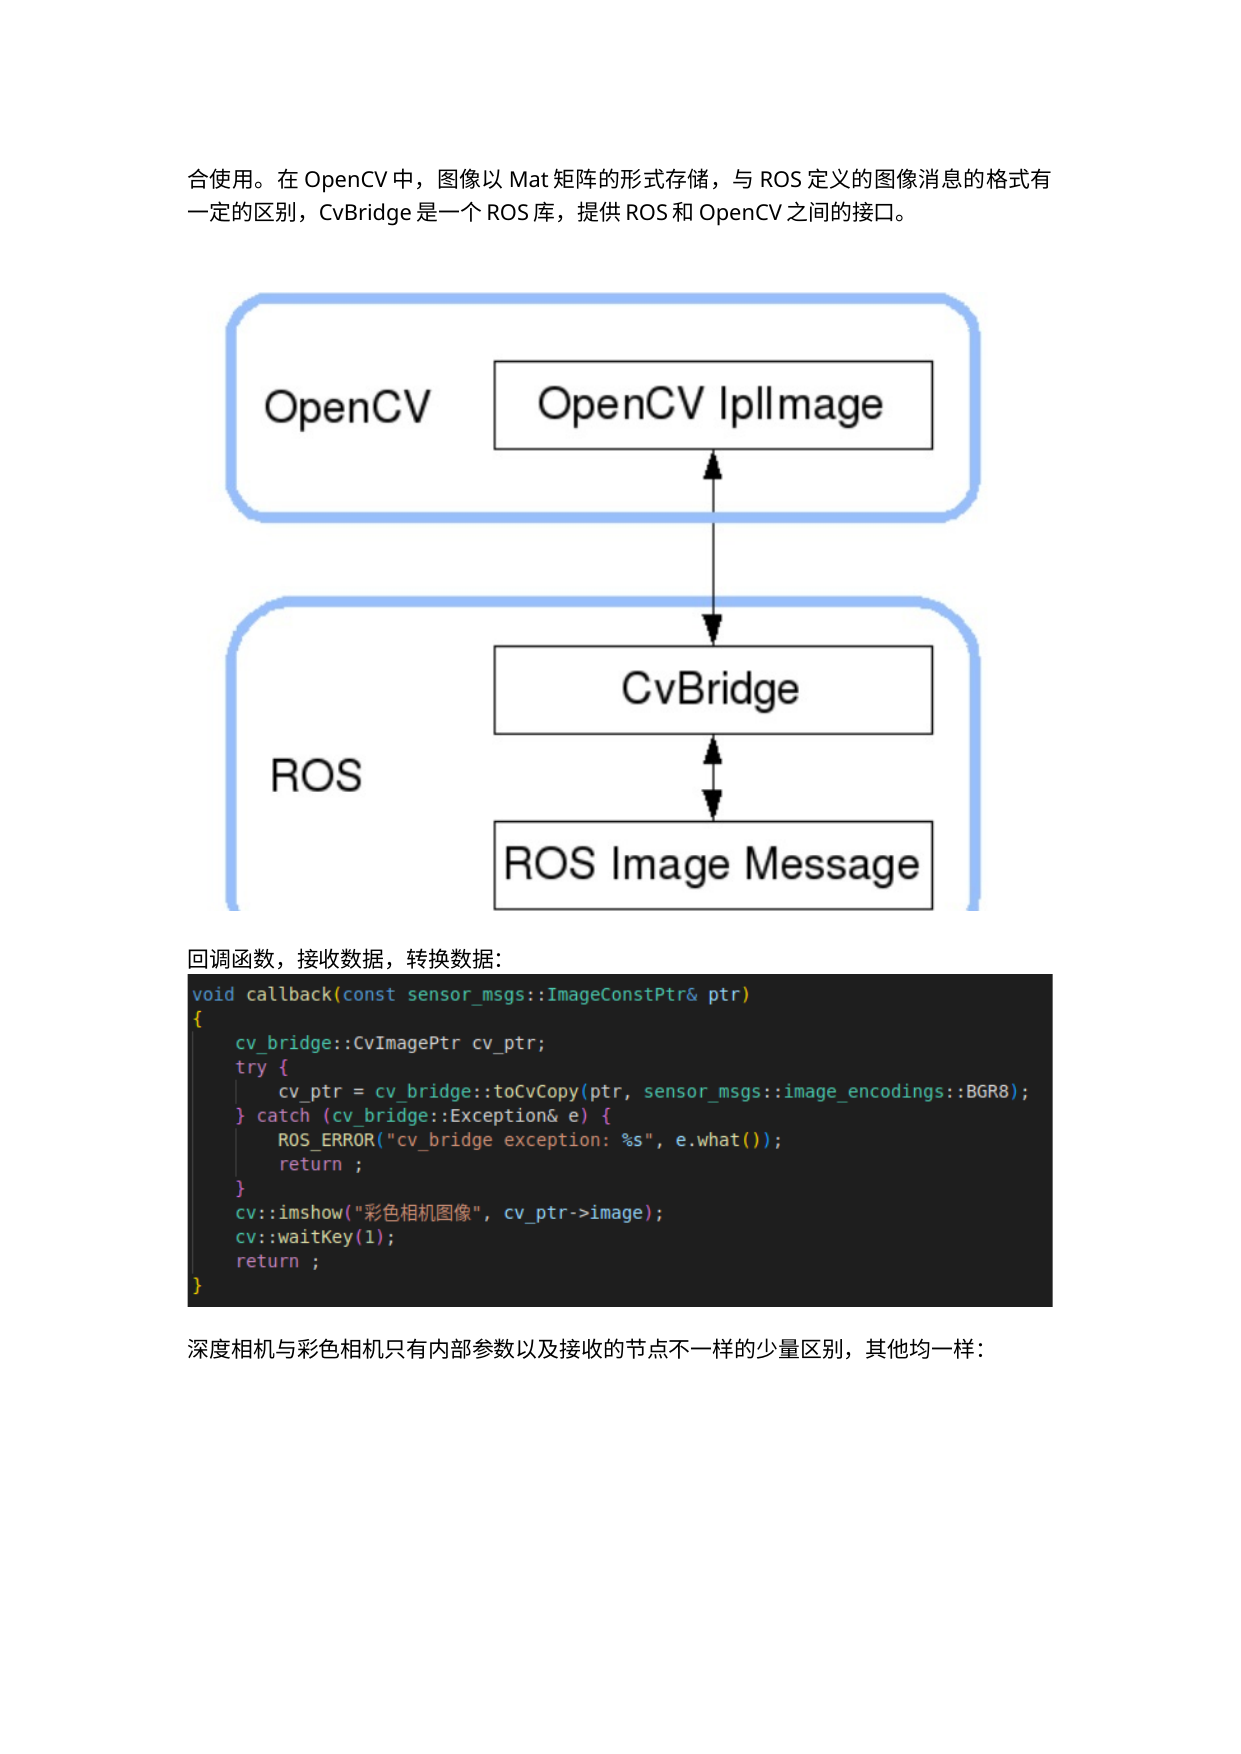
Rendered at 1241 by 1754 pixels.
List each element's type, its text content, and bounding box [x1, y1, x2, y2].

picture [187, 974, 1053, 1307]
text ROS以自己的sensor\msgs/Image消息格式传递图像，但用户希望将图像与OpenCV结合使用。在OpenCV中，图像以Mat矩阵的形式存储，与ROS定义的图像消息的格式有一定的区别，CvBridge是一个ROS库，提供ROS和OpenCV之间的接口。 [187, 162, 1053, 227]
picture [187, 292, 1043, 911]
text 回调函数，接收数据，转换数据： [187, 942, 1053, 974]
text 深度相机与彩色相机只有内部参数以及接收的节点不一样的少量区别，其他均一样： [187, 1307, 1053, 1364]
